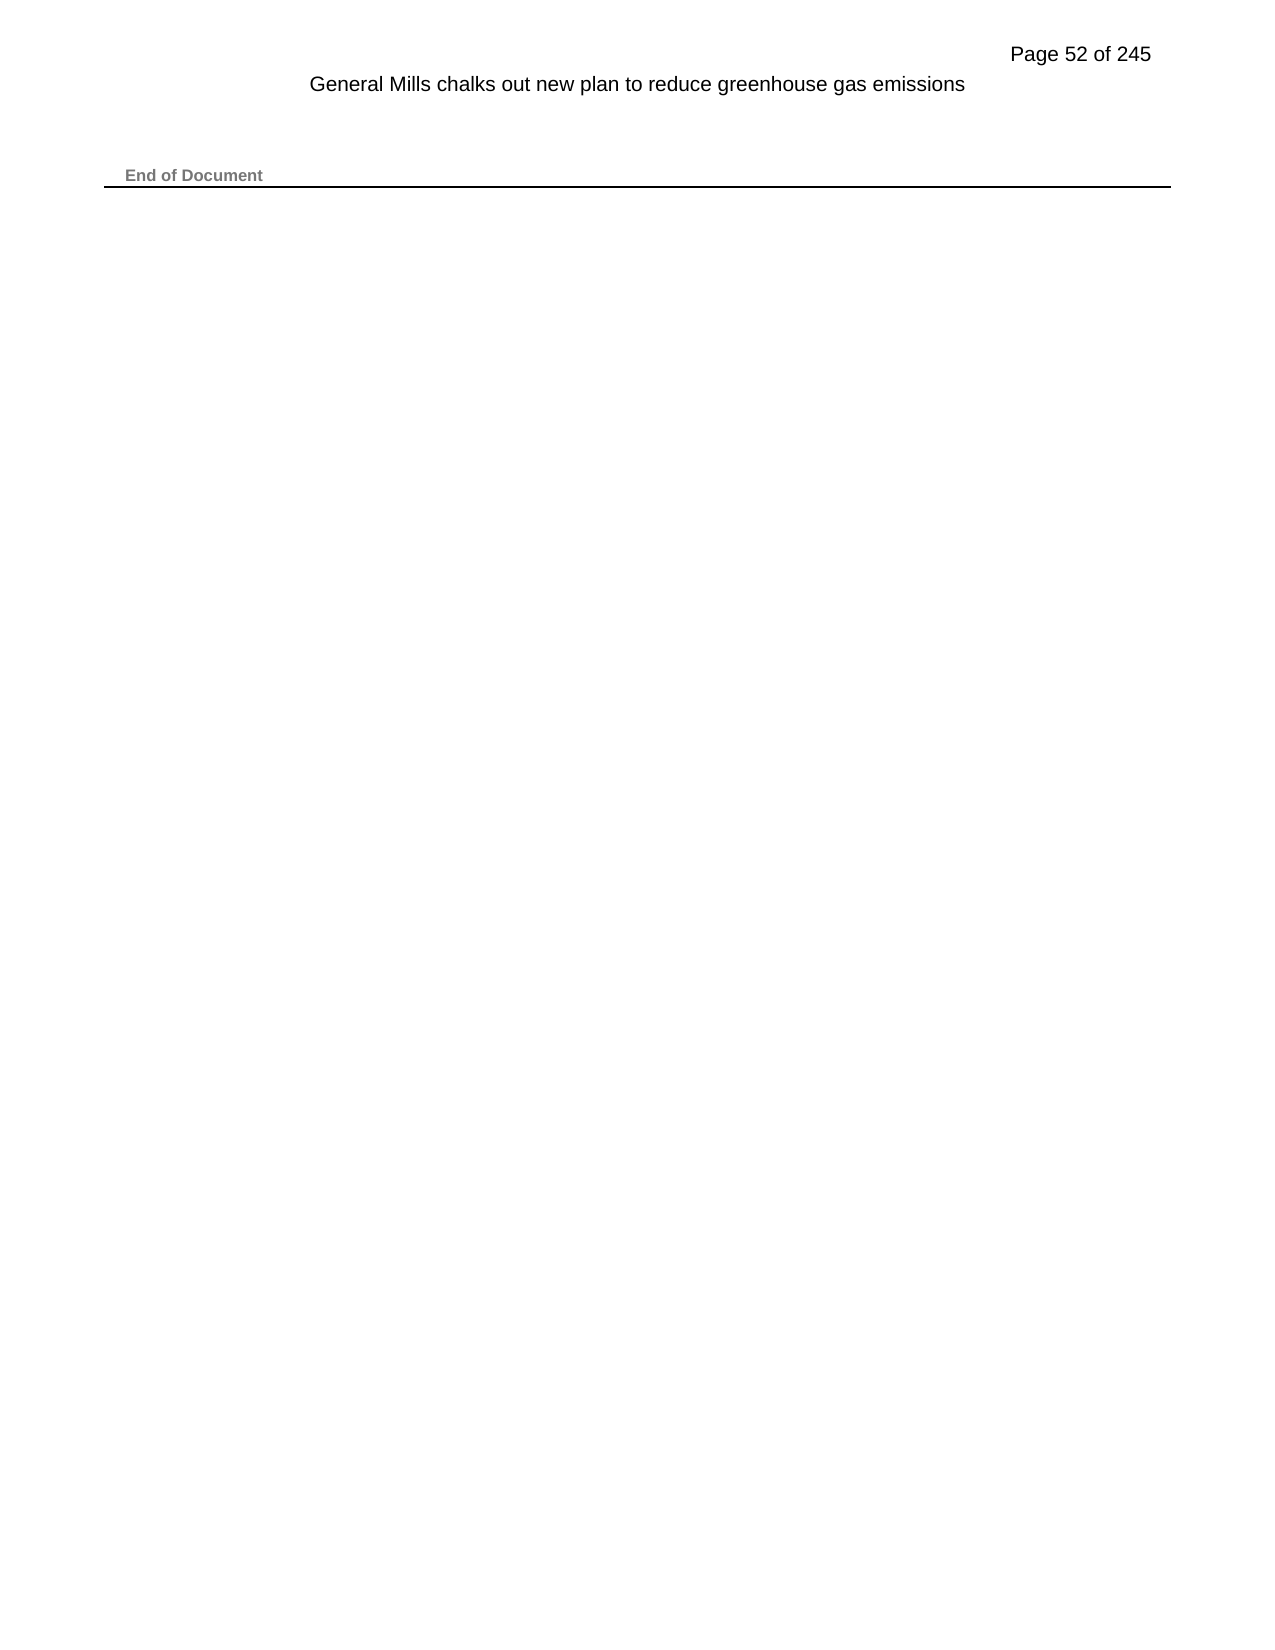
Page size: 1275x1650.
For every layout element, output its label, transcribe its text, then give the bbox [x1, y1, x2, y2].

text End of Document [125, 166, 1171, 185]
